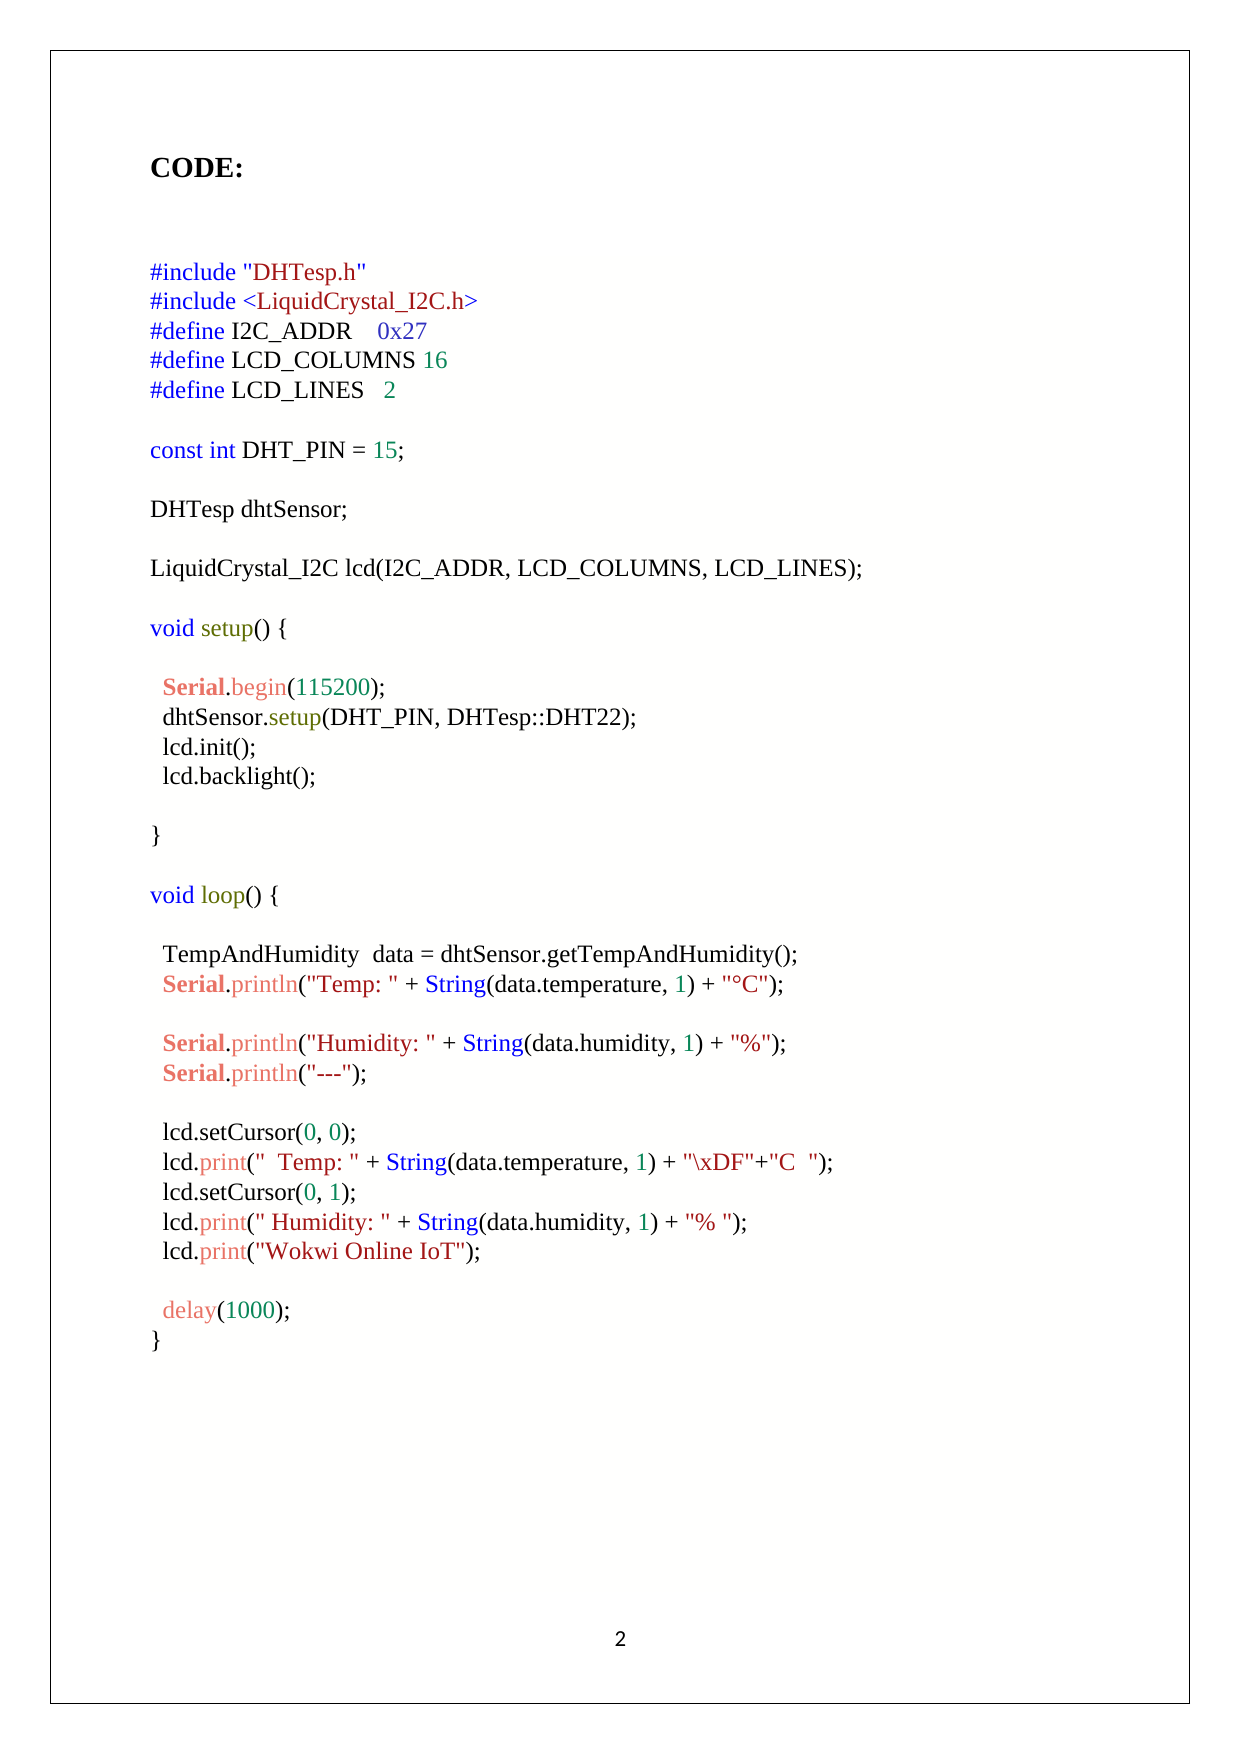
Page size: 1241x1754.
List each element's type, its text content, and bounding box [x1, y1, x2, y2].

text } [150, 1324, 1090, 1354]
text lcd.setCursor(0, 1); [150, 1176, 1090, 1206]
text lcd.setCursor(0, 0); [150, 1117, 1090, 1146]
text const int DHT_PIN = 15; [150, 434, 1090, 463]
text #define I2C_ADDR 0x27 [150, 315, 1090, 345]
text lcd.print("Wokwi Online IoT"); [150, 1235, 1090, 1265]
text DHTesp dhtSensor; [150, 493, 1090, 523]
text } [150, 820, 1090, 849]
text delay(1000); [150, 1295, 1090, 1324]
text lcd.print(" Humidity: " + String(data.humidity, 1) + "% "); [150, 1206, 1090, 1235]
text LiquidCrystal_I2C lcd(I2C_ADDR, LCD_COLUMNS, LCD_LINES); [150, 552, 1090, 582]
text dhtSensor.setup(DHT_PIN, DHTesp::DHT22); [150, 701, 1090, 731]
text #include <LiquidCrystal_I2C.h> [150, 285, 1090, 315]
text lcd.init(); [150, 731, 1090, 760]
text Serial.println("Humidity: " + String(data.humidity, 1) + "%"); [150, 1027, 1090, 1057]
text CODE: [150, 150, 1090, 183]
text void loop() { [150, 879, 1090, 909]
text #define LCD_LINES 2 [150, 374, 1090, 404]
text TempAndHumidity data = dhtSensor.getTempAndHumidity(); [150, 938, 1090, 968]
text #define LCD_COLUMNS 16 [150, 345, 1090, 374]
text Serial.begin(115200); [150, 671, 1090, 701]
text lcd.backlight(); [150, 760, 1090, 790]
text Serial.println("---"); [150, 1057, 1090, 1087]
text #include "DHTesp.h" [150, 256, 1090, 285]
text Serial.println("Temp: " + String(data.temperature, 1) + "°C"); [150, 968, 1090, 998]
text lcd.print(" Temp: " + String(data.temperature, 1) + "\xDF"+"C "); [150, 1146, 1090, 1176]
text void setup() { [150, 612, 1090, 642]
